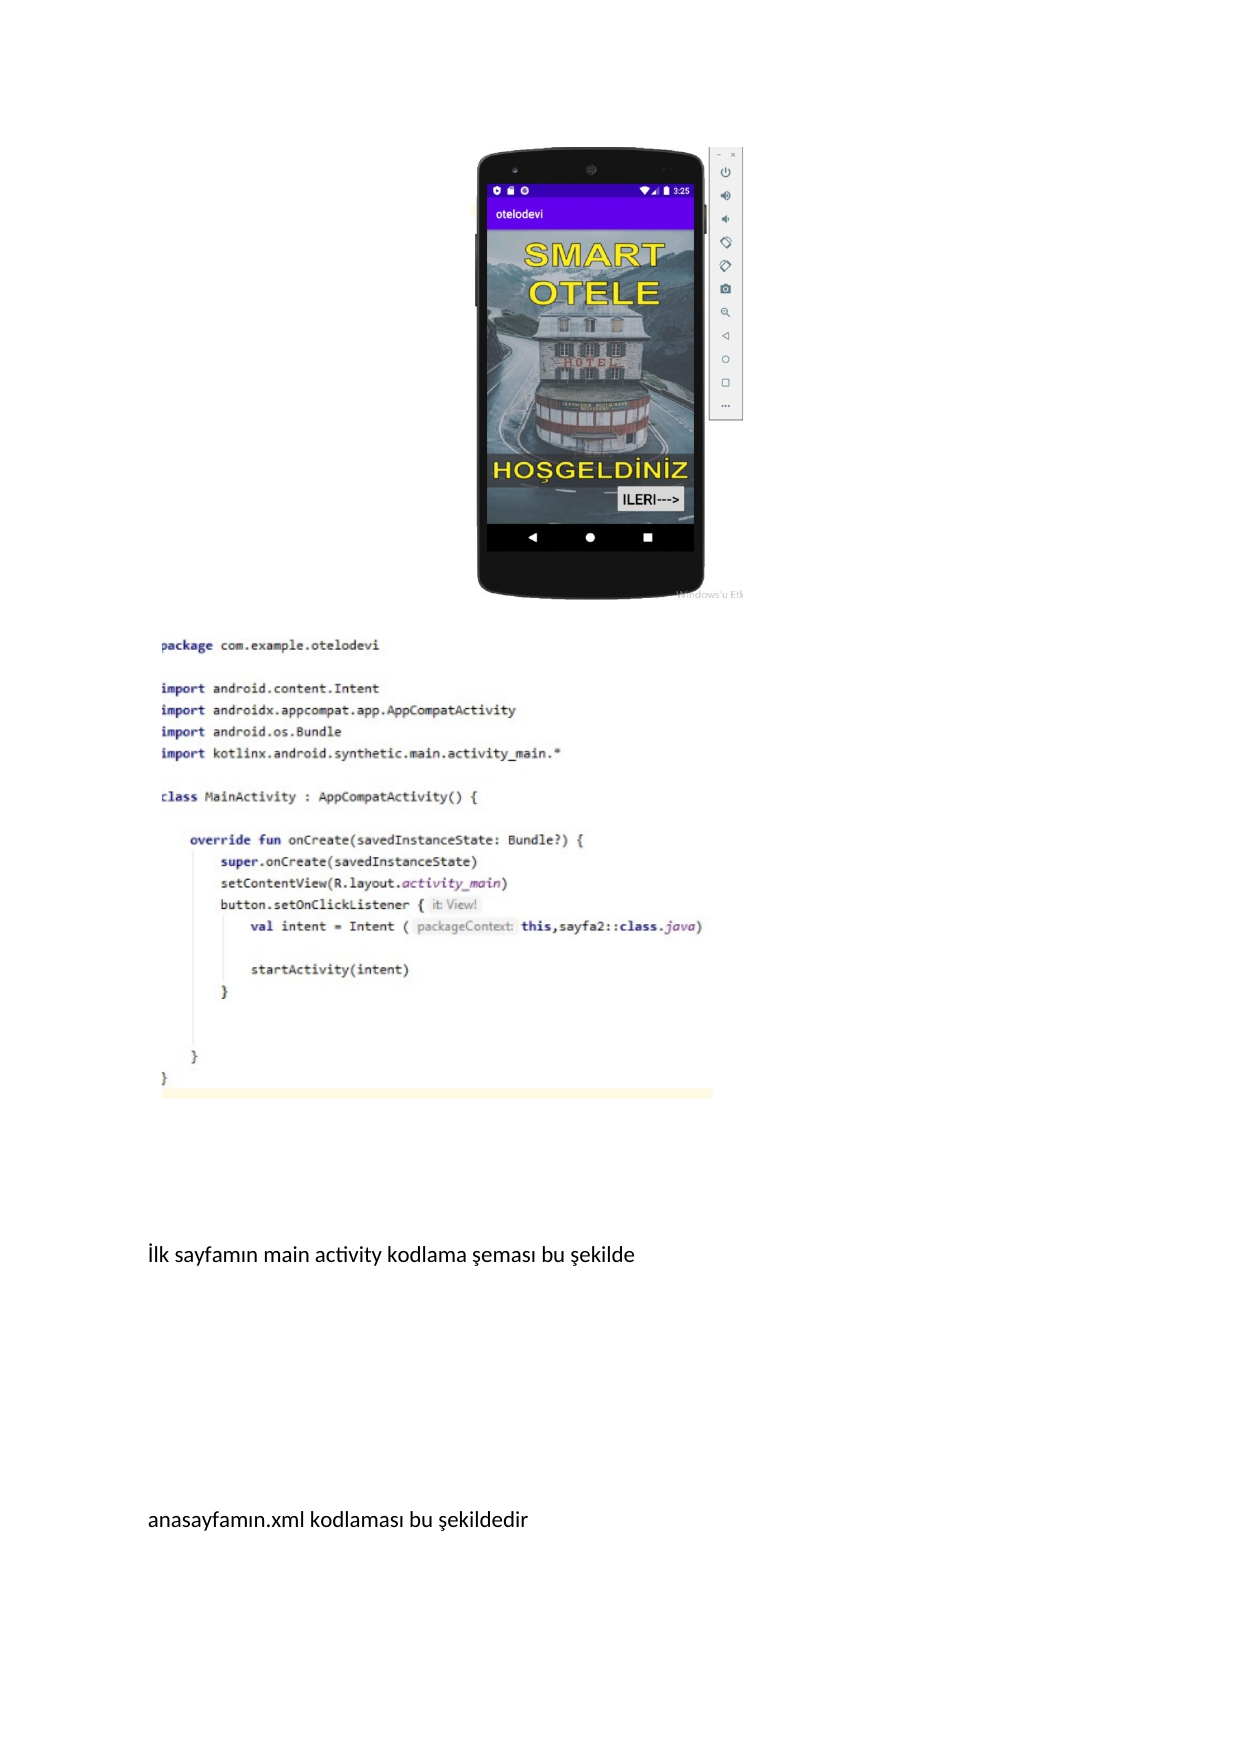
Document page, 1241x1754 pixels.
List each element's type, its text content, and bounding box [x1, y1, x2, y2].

text İlk sayfamın main activity kodlama şeması bu şekilde [148, 1240, 1093, 1268]
picture [470, 147, 744, 600]
text anasayfamın.xml kodlaması bu şekildedir [148, 1505, 1093, 1533]
picture [147, 603, 713, 1099]
